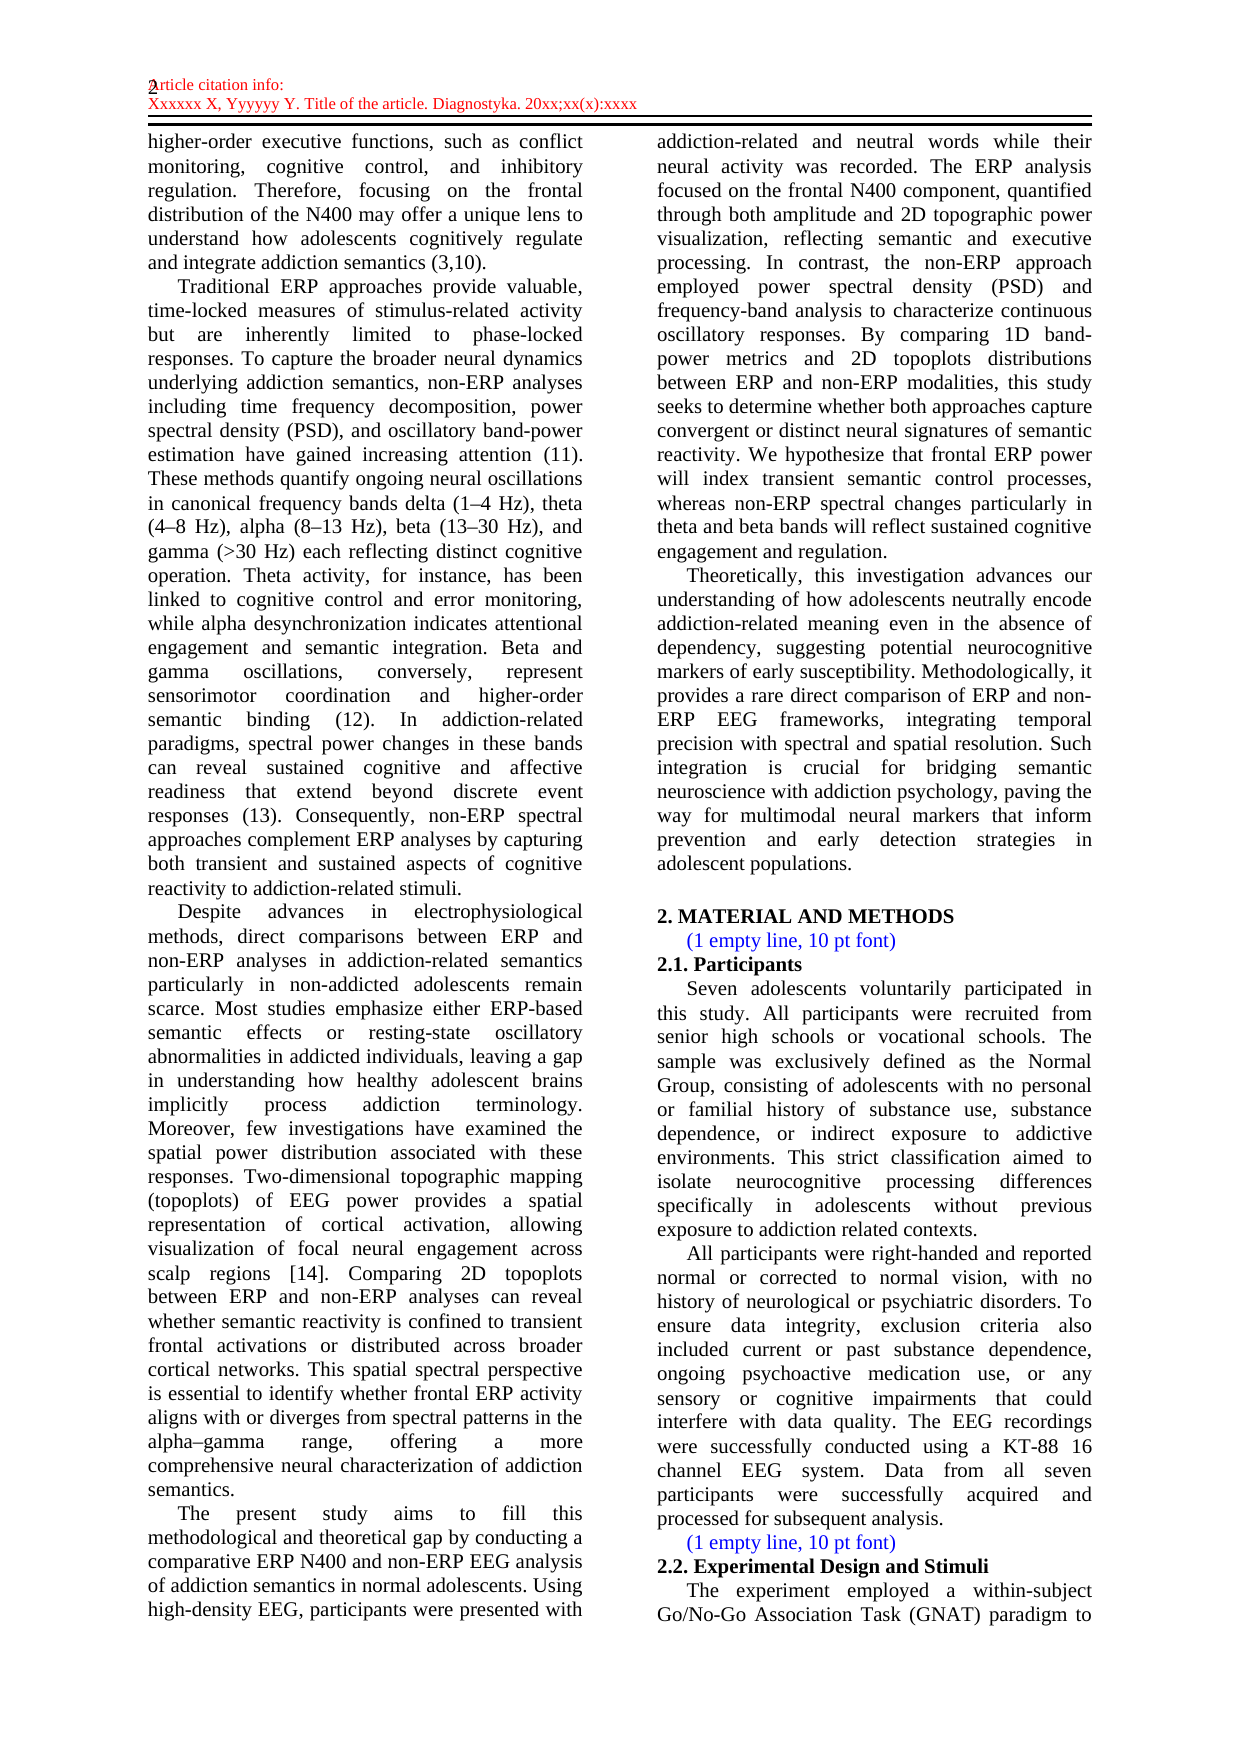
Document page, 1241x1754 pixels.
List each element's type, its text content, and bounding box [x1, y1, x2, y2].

text Traditional ERP approaches provide valuable, time-locked measures of stimulus-related activity but are inherently limited to phase-locked responses. To capture the broader neural dynamics underlying addiction semantics, non-ERP analyses including time frequency decomposition, power spectral density (PSD), and oscillatory band-power estimation have gained increasing attention . These methods quantify ongoing neural oscillations in canonical frequency bands delta (1–4 Hz), theta (4–8 Hz), alpha (8–13 Hz), beta (13–30 Hz), and gamma (>30 Hz) each reflecting distinct cognitive operation. Theta activity, for instance, has been linked to cognitive control and error monitoring, while alpha desynchronization indicates attentional engagement and semantic integration. Beta and gamma oscillations, conversely, represent sensorimotor coordination and higher-order semantic binding . In addiction-related paradigms, spectral power changes in these bands can reveal sustained cognitive and affective readiness that extend beyond discrete event responses . Consequently, non-ERP spectral approaches complement ERP analyses by capturing both transient and sustained aspects of cognitive reactivity to addiction-related stimuli. [148, 274, 583, 899]
text Despite advances in electrophysiological methods, direct comparisons between ERP and non-ERP analyses in addiction-related semantics particularly in non-addicted adolescents remain scarce. Most studies emphasize either ERP-based semantic effects or resting-state oscillatory abnormalities in addicted individuals, leaving a gap in understanding how healthy adolescent brains implicitly process addiction terminology. Moreover, few investigations have examined the spatial power distribution associated with these responses. Two-dimensional topographic mapping (topoplots) of EEG power provides a spatial representation of cortical activation, allowing visualization of focal neural engagement across scalp regions [14]. Comparing 2D topoplots between ERP and non-ERP analyses can reveal whether semantic reactivity is confined to transient frontal activations or distributed across broader cortical networks. This spatial spectral perspective is essential to identify whether frontal ERP activity aligns with or diverges from spectral patterns in the alpha–gamma range, offering a more comprehensive neural characterization of addiction semantics. [148, 899, 583, 1501]
subtitle 2. MATERIAL AND METHODS [657, 904, 1092, 928]
text (1 empty line, 10 pt font) [657, 928, 1092, 952]
subtitle 2.2. Experimental Design and Stimuli [657, 1554, 1092, 1578]
text The present study aims to fill this methodological and theoretical gap by conducting a comparative ERP N400 and non-ERP EEG analysis of addiction semantics in normal adolescents. Using high-density EEG, participants were presented with addiction-related and neutral words while their neural activity was recorded. The ERP analysis focused on the frontal N400 component, quantified through both amplitude and 2D topographic power visualization, reflecting semantic and executive processing. In contrast, the non-ERP approach employed power spectral density (PSD) and frequency-band analysis to characterize continuous oscillatory responses. By comparing 1D band-power metrics and 2D topoplots distributions between ERP and non-ERP modalities, this study seeks to determine whether both approaches capture convergent or distinct neural signatures of semantic reactivity. We hypothesize that frontal ERP power will index transient semantic control processes, whereas non-ERP spectral changes particularly in theta and beta bands will reflect sustained cognitive engagement and regulation. [657, 129, 1092, 563]
text Seven adolescents voluntarily participated in this study. All participants were recruited from senior high schools or vocational schools. The sample was exclusively defined as the Normal Group, consisting of adolescents with no personal or familial history of substance use, substance dependence, or indirect exposure to addictive environments. This strict classification aimed to isolate neurocognitive processing differences specifically in adolescents without previous exposure to addiction related contexts. [657, 976, 1092, 1241]
subtitle 2.1. Participants [657, 952, 1092, 976]
text Theoretically, this investigation advances our understanding of how adolescents neutrally encode addiction-related meaning even in the absence of dependency, suggesting potential neurocognitive markers of early susceptibility. Methodologically, it provides a rare direct comparison of ERP and non-ERP EEG frameworks, integrating temporal precision with spectral and spatial resolution. Such integration is crucial for bridging semantic neuroscience with addiction psychology, paving the way for multimodal neural markers that inform prevention and early detection strategies in adolescent populations. [657, 563, 1092, 875]
text All participants were right-handed and reported normal or corrected to normal vision, with no history of neurological or psychiatric disorders. To ensure data integrity, exclusion criteria also included current or past substance dependence, ongoing psychoactive medication use, or any sensory or cognitive impairments that could interfere with data quality. The EEG recordings were successfully conducted using a KT-88 16 channel EEG system. Data from all seven participants were successfully acquired and processed for subsequent analysis. [657, 1241, 1092, 1530]
text (1 empty line, 10 pt font) [657, 1530, 1092, 1554]
